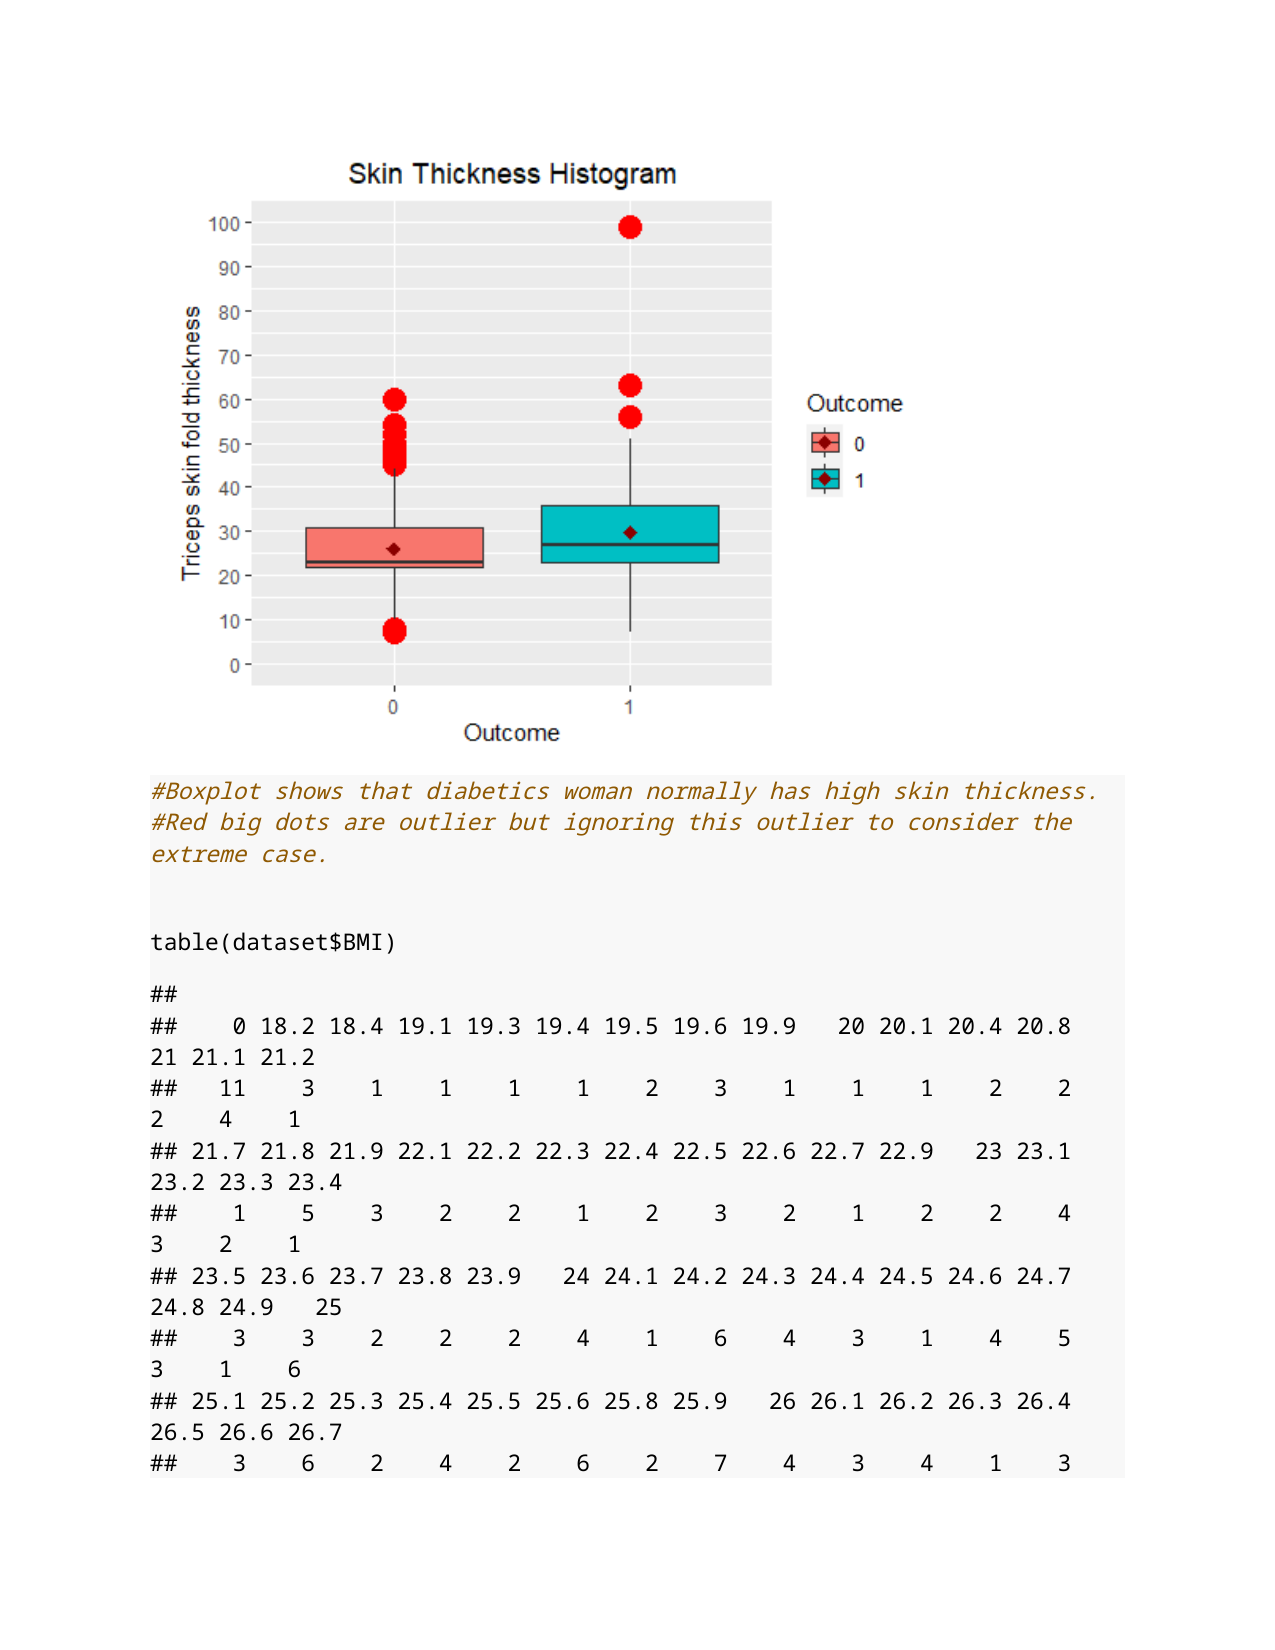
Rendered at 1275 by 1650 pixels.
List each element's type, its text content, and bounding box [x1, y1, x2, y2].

picture [168, 150, 927, 757]
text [150, 978, 1125, 1478]
text #Boxplot shows that diabetics woman normally has high skin thickness. #Red big dots are outlier but ignoring this outlier to consider the extreme case. table(dataset$BMI) [150, 775, 1125, 958]
